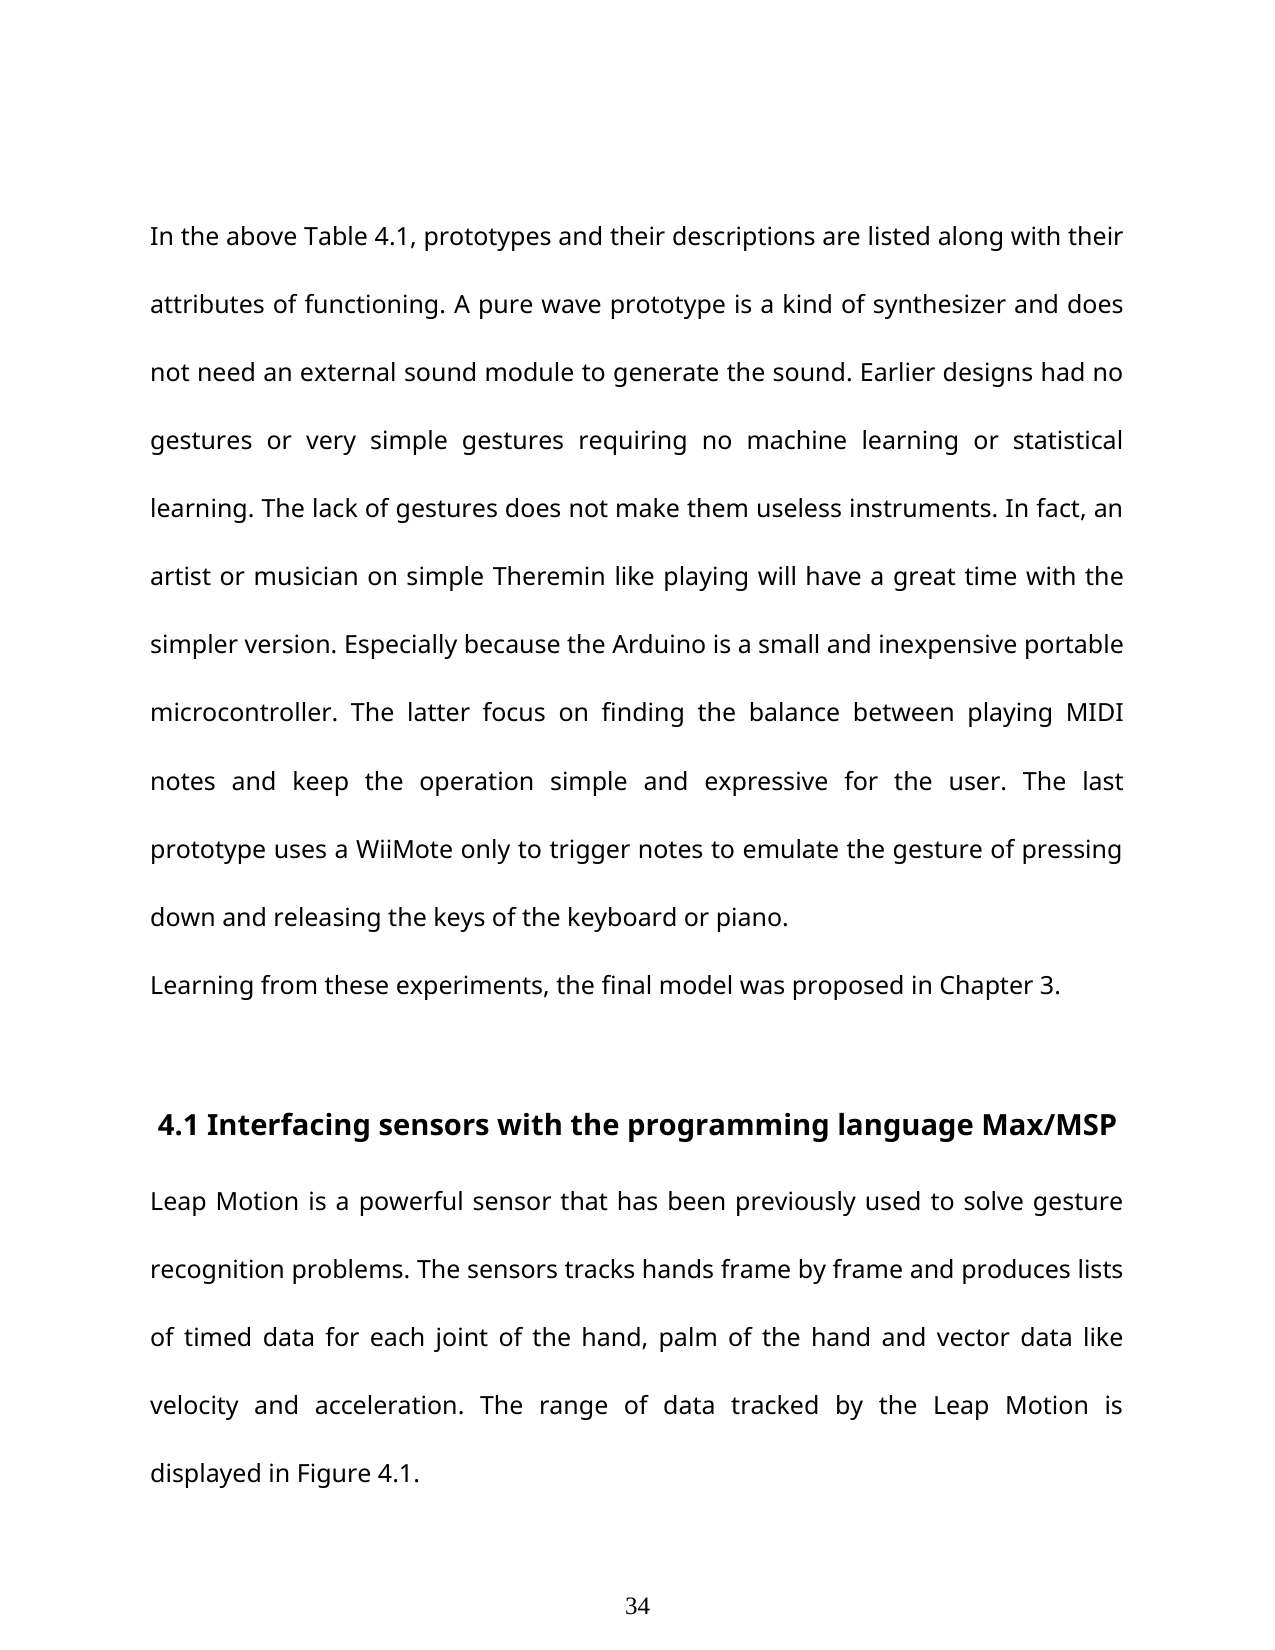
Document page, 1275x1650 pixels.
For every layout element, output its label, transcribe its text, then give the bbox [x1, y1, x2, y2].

text In the above Table 4.1, prototypes and their descriptions are listed along with their attributes of functioning. A pure wave prototype is a kind of synthesizer and does not need an external sound module to generate the sound. Earlier designs had no gestures or very simple gestures requiring no machine learning or statistical learning. The lack of gestures does not make them useless instruments. In fact, an artist or musician on simple Theremin like playing will have a great time with the simpler version. Especially because the Arduino is a small and inexpensive portable microcontroller. The latter focus on finding the balance between playing MIDI notes and keep the operation simple and expressive for the user. The last prototype uses a WiiMote only to trigger notes to emulate the gesture of pressing down and releasing the keys of the keyboard or piano. [150, 218, 1125, 933]
text Learning from these experiments, the final model was proposed in Chapter 3. [150, 967, 1125, 1002]
text Leap Motion is a powerful sensor that has been previously used to solve gesture recognition problems. The sensors tracks hands frame by frame and produces lists of timed data for each joint of the hand, palm of the hand and vector data like velocity and acceleration. The range of data tracked by the Leap Motion is displayed in Figure 4.1. [150, 1183, 1125, 1490]
subtitle 4.1 Interfacing sensors with the programming language Max/MSP [150, 1104, 1125, 1143]
